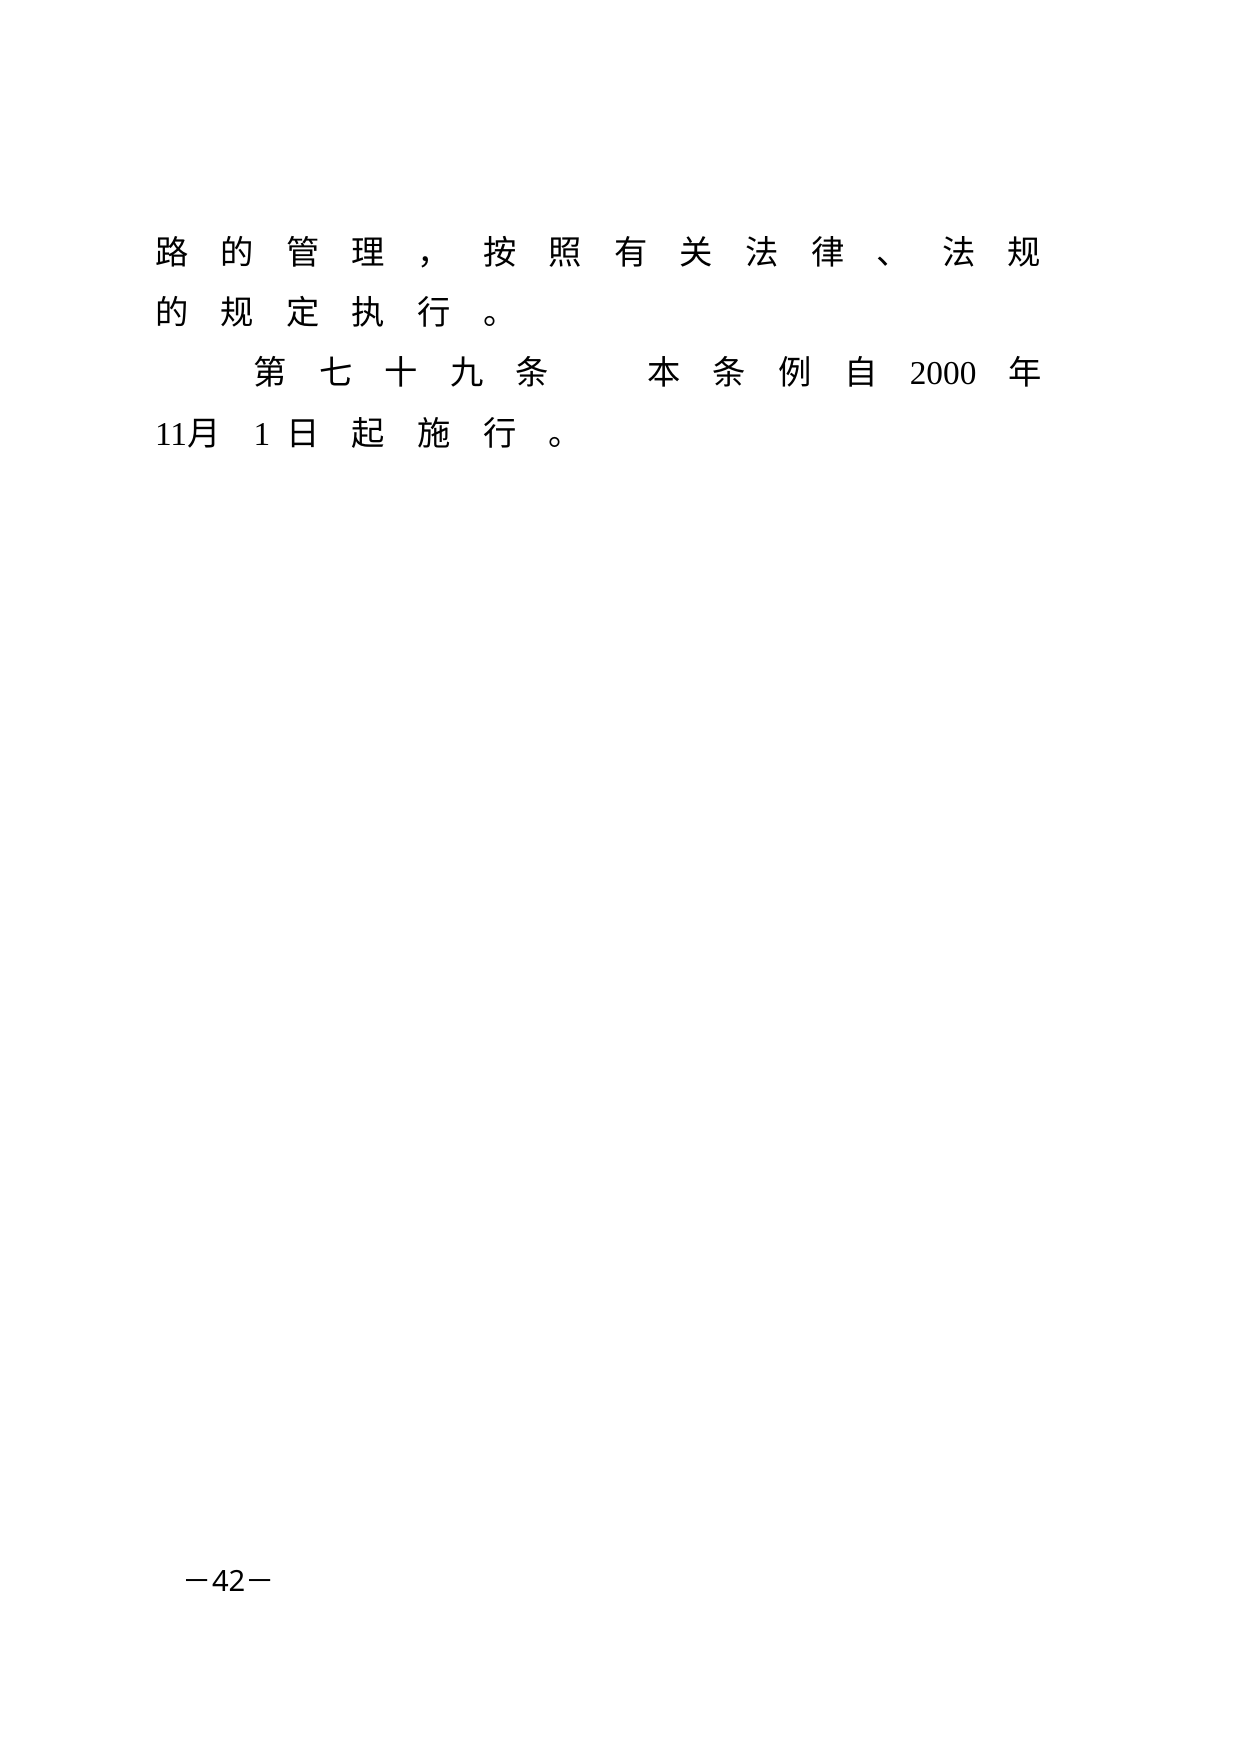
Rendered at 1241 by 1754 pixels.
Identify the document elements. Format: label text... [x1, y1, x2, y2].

text 第七十九条 本条例自2000年11月1日起施行。 [155, 340, 1073, 461]
text 利用水利工程设施修建的公路的管理，按照有关法律、法规的规定执行。 [155, 219, 1073, 340]
